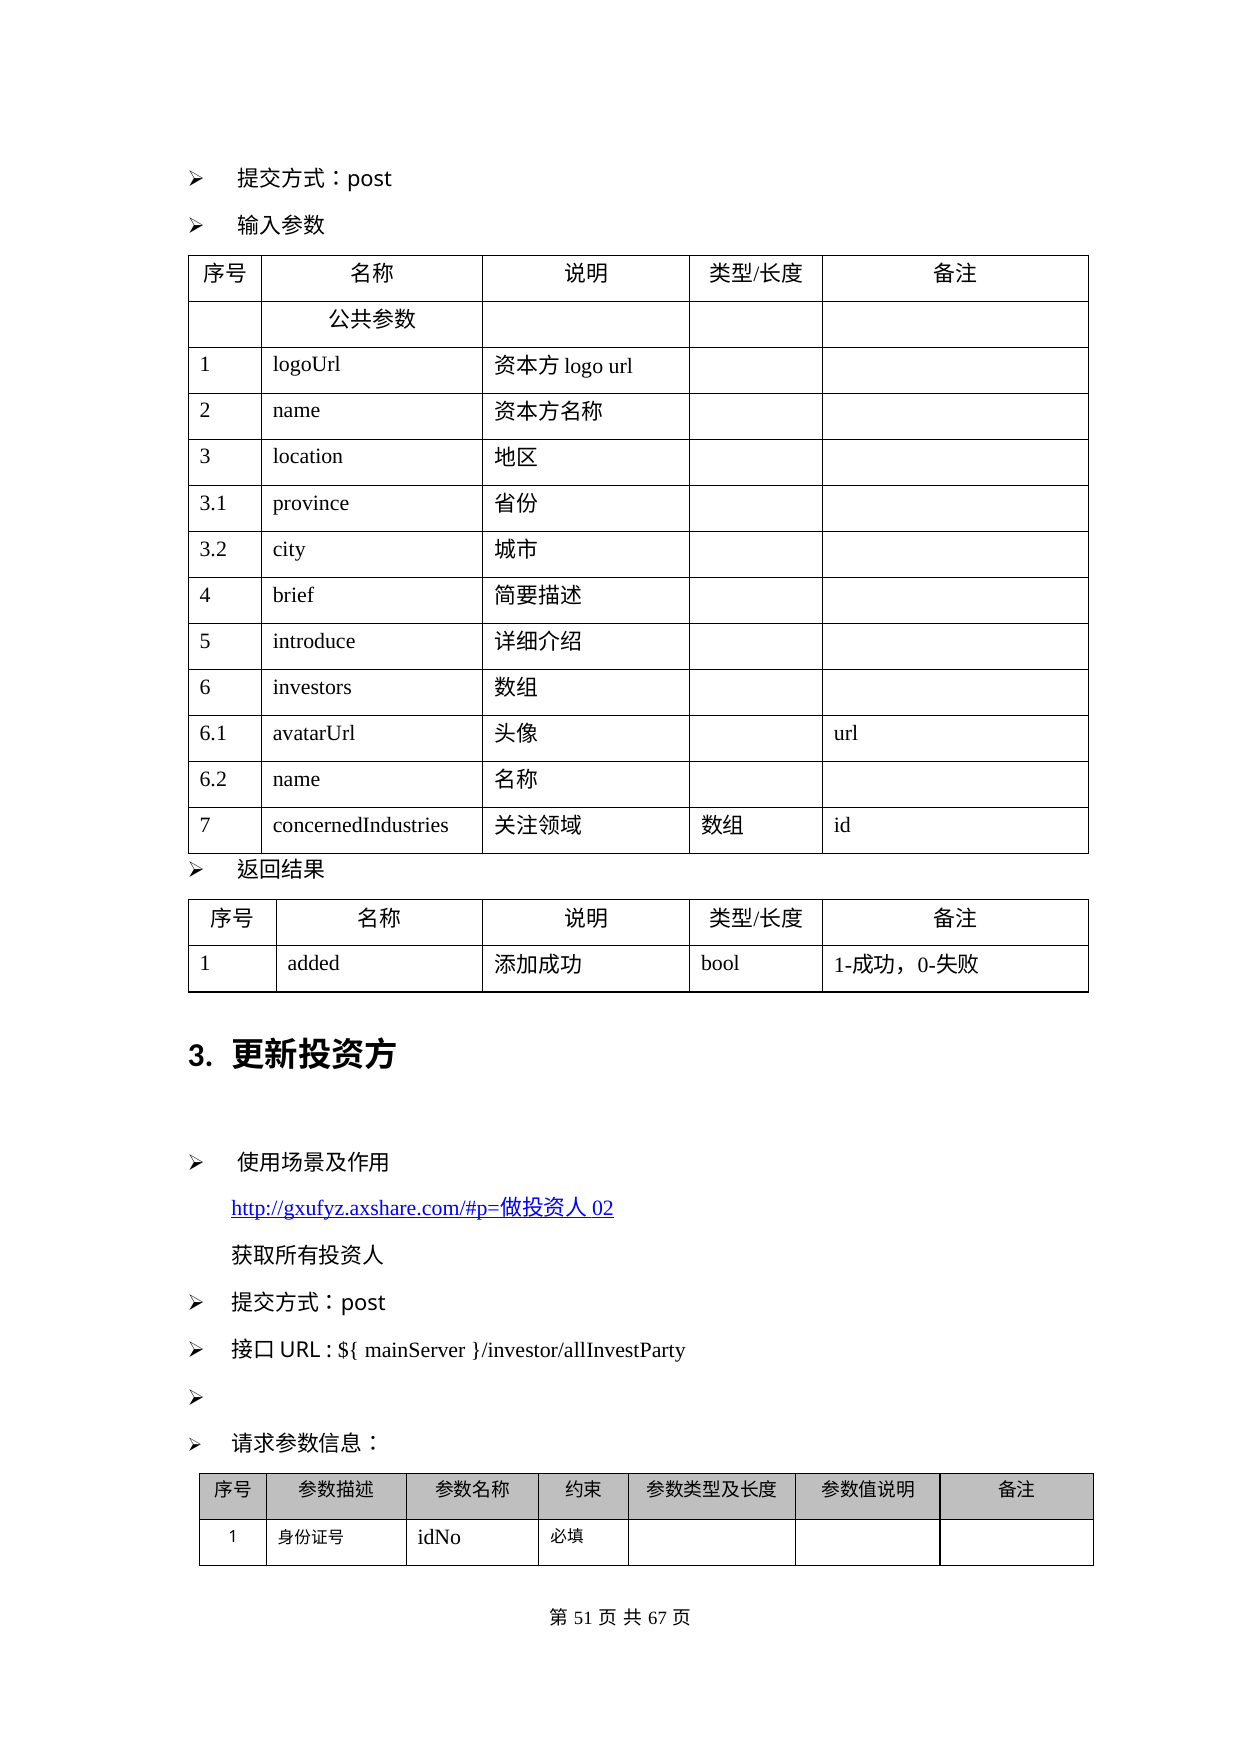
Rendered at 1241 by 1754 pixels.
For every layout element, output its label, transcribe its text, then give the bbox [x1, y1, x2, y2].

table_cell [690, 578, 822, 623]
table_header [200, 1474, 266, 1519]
list 输入参数 [187, 209, 1053, 242]
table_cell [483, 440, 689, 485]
text 获取所有投资人 [187, 1237, 1053, 1270]
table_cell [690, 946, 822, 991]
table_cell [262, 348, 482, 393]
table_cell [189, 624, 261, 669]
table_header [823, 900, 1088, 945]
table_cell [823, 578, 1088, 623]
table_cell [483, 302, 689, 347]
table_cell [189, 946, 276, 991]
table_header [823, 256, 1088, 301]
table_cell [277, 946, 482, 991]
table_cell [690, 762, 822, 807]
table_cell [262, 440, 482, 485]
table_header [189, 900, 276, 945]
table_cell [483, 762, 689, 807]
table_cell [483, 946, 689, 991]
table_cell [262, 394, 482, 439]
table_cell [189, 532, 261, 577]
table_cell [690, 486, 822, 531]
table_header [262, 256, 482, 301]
text http://gxufyz.axshare.com/#p=做投资人02 [187, 1192, 1053, 1224]
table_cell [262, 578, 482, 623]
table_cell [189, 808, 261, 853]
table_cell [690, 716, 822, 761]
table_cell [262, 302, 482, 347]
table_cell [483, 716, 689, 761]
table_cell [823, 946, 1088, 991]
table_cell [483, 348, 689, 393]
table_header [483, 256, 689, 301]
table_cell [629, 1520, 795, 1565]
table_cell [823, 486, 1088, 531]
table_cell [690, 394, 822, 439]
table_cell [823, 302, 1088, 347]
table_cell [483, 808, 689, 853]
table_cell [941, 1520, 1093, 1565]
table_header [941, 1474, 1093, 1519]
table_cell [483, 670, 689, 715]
list 使用场景及作用 [187, 1147, 1053, 1179]
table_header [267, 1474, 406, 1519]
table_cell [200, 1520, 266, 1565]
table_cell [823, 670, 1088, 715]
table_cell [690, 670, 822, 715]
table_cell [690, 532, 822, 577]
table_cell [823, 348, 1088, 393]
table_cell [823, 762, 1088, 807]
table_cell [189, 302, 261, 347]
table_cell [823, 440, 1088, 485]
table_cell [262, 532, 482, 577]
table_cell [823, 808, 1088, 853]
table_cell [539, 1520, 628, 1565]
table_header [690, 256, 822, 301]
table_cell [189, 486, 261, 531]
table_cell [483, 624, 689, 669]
list 接口URL : ${ mainServer }/investor/allInvestParty [187, 1333, 1053, 1366]
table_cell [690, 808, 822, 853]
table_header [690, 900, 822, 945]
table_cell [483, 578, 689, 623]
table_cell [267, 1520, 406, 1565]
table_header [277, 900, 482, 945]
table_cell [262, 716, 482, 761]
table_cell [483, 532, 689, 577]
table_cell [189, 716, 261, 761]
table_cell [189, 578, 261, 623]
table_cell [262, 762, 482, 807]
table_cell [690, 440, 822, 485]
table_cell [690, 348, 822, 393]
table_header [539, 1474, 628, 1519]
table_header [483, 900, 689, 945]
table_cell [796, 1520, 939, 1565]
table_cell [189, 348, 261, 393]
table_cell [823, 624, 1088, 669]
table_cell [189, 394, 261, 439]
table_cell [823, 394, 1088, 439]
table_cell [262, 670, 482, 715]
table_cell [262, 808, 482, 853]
list 请求参数信息： [187, 1428, 1053, 1460]
list 提交方式：post [187, 1286, 1053, 1318]
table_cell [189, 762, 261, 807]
list 返回结果 [187, 854, 1053, 887]
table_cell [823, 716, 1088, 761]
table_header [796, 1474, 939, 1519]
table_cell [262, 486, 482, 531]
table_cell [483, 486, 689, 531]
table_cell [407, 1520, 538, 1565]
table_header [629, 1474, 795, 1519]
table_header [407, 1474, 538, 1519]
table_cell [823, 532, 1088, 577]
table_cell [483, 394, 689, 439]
list 提交方式：post [187, 162, 1053, 194]
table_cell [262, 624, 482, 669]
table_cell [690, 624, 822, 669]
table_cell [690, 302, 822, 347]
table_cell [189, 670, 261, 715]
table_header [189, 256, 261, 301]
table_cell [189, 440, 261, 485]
subtitle 更新投资方 [187, 1019, 1053, 1084]
